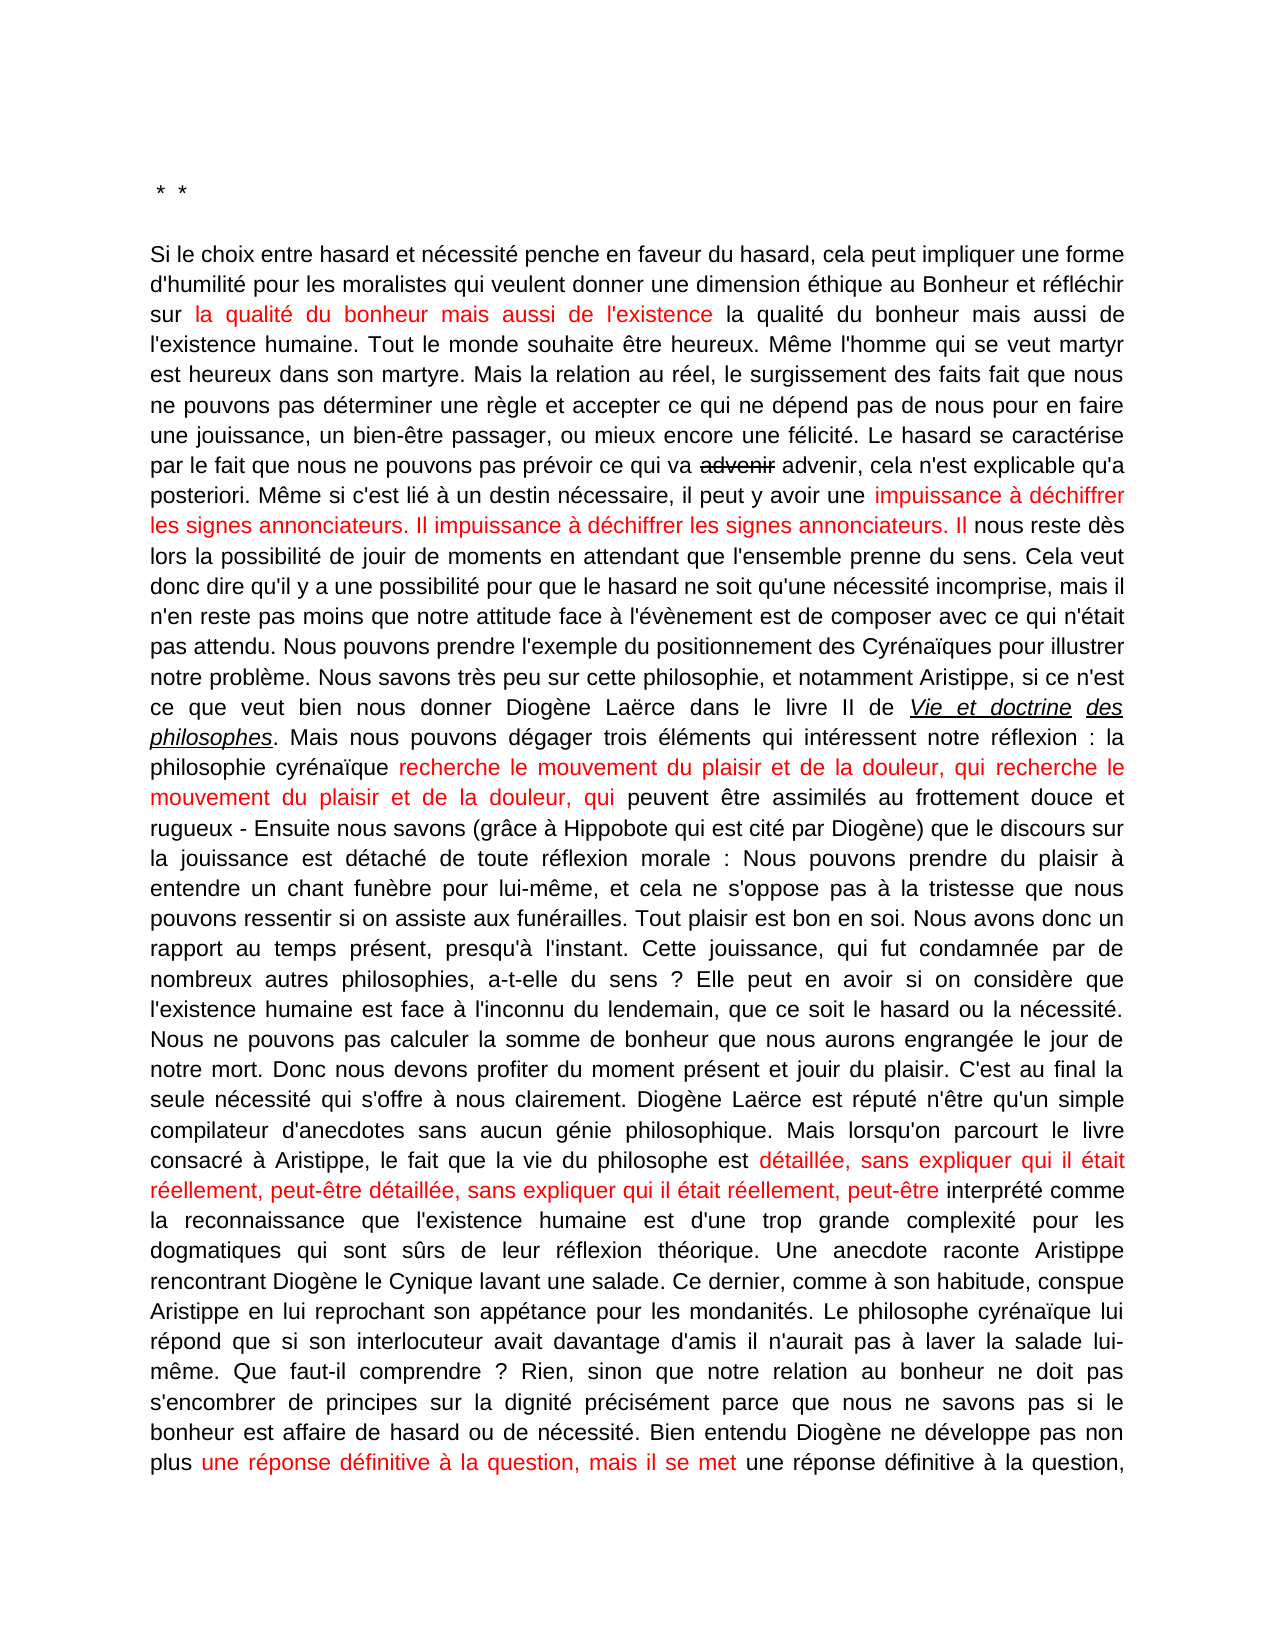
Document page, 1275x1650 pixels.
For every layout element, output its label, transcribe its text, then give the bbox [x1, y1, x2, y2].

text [150, 241, 1125, 1475]
text * * [150, 180, 1125, 207]
